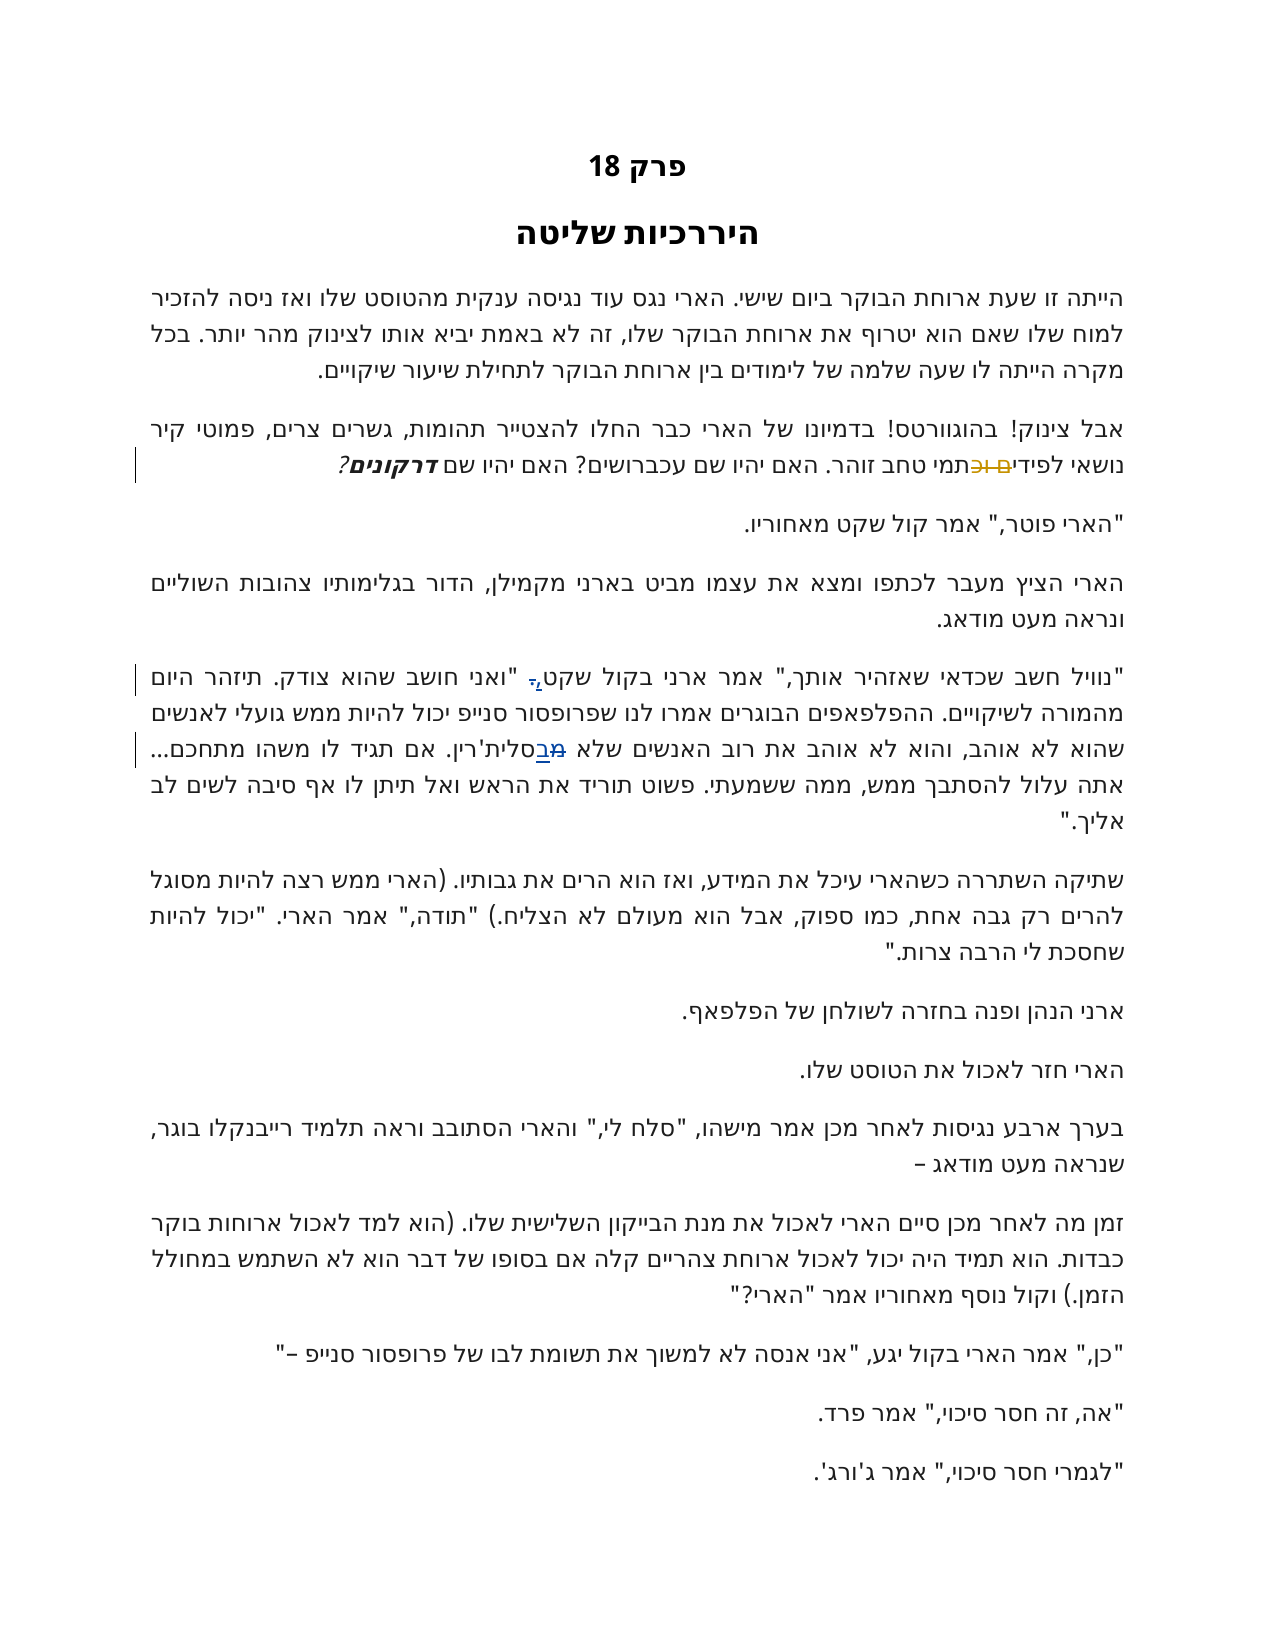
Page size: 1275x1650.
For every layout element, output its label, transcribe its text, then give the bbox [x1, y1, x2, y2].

text זמן מה לאחר מכן סיים הארי לאכול את מנת הבייקון השלישית שלו. (הוא למד לאכול ארוחות בוקר כבדות. הוא תמיד היה יכול לאכול ארוחת צהריים קלה אם בסופו של דבר הוא לא השתמש במחולל הזמן.) וקול נוסף מאחוריו אמר "הארי?" [150, 1210, 1125, 1313]
text בערך ארבע נגיסות לאחר מכן אמר מישהו, "סלח לי," והארי הסתובב וראה תלמיד רייבנקלו בוגר, שנראה מעט מודאג – [150, 1115, 1125, 1183]
text שתיקה השתררה כשהארי עיכל את המידע, ואז הוא הרים את גבותיו. (הארי ממש רצה להיות מסוגל להרים רק גבה אחת, כמו ספוק, אבל הוא מעולם לא הצליח.) "תודה," אמר הארי. "יכול להיות שחסכת לי הרבה צרות." [150, 867, 1125, 970]
text הארי הציץ מעבר לכתפו ומצא את עצמו מביט בארני מקמילן, הדור בגלימותיו צהובות השוליים ונראה מעט מודאג. [150, 569, 1125, 637]
text "הארי פוטר," אמר קול שקט מאחוריו. [150, 511, 1125, 542]
text "אה, זה חסר סיכוי," אמר פרד. [150, 1400, 1125, 1431]
text פרק 18 [150, 150, 1125, 188]
text היררכיות שליטה [150, 214, 1125, 258]
text ארני הנהן ופנה בחזרה לשולחן של הפלפאף. [150, 998, 1125, 1029]
text הארי חזר לאכול את הטוסט שלו. [150, 1057, 1125, 1088]
text "כן," אמר הארי בקול יגע, "אני אנסה לא למשוך את תשומת לבו של פרופסור סנייפ –" [150, 1341, 1125, 1372]
text הייתה זו שעת ארוחת הבוקר ביום שישי. הארי נגס עוד נגיסה ענקית מהטוסט שלו ואז ניסה להזכיר למוח שלו שאם הוא יטרוף את ארוחת הבוקר שלו, זה לא באמת יביא אותו לצינוק מהר יותר. בכל מקרה הייתה לו שעה שלמה של לימודים בין ארוחת הבוקר לתחילת שיעור שיקויים. [150, 285, 1125, 388]
text אבל צינוק! בהוגוורטס! בדמיונו של הארי כבר החלו להצטייר תהומות, גשרים צרים, פמוטי קיר נושאי לפידיתמי טחב זוהר. האם יהיו שם עכברושים? האם יהיו שם דרקונים? [150, 416, 1125, 483]
text "לגמרי חסר סיכוי," אמר ג'ורג'. [150, 1459, 1125, 1490]
text "נוויל חשב שכדאי שאזהיר אותך," אמר ארני בקול שקט "ואני חושב שהוא צודק. תיזהר היום מהמורה לשיקויים. ההפלפאפים הבוגרים אמרו לנו שפרופסור סנייפ יכול להיות ממש גועלי לאנשים שהוא לא אוהב, והוא לא אוהב את רוב האנשים שלא סלית'רין. אם תגיד לו משהו מתחכם… אתה עלול להסתבך ממש, ממה ששמעתי. פשוט תוריד את הראש ואל תיתן לו אף סיבה לשים לב אליך." [150, 664, 1125, 839]
